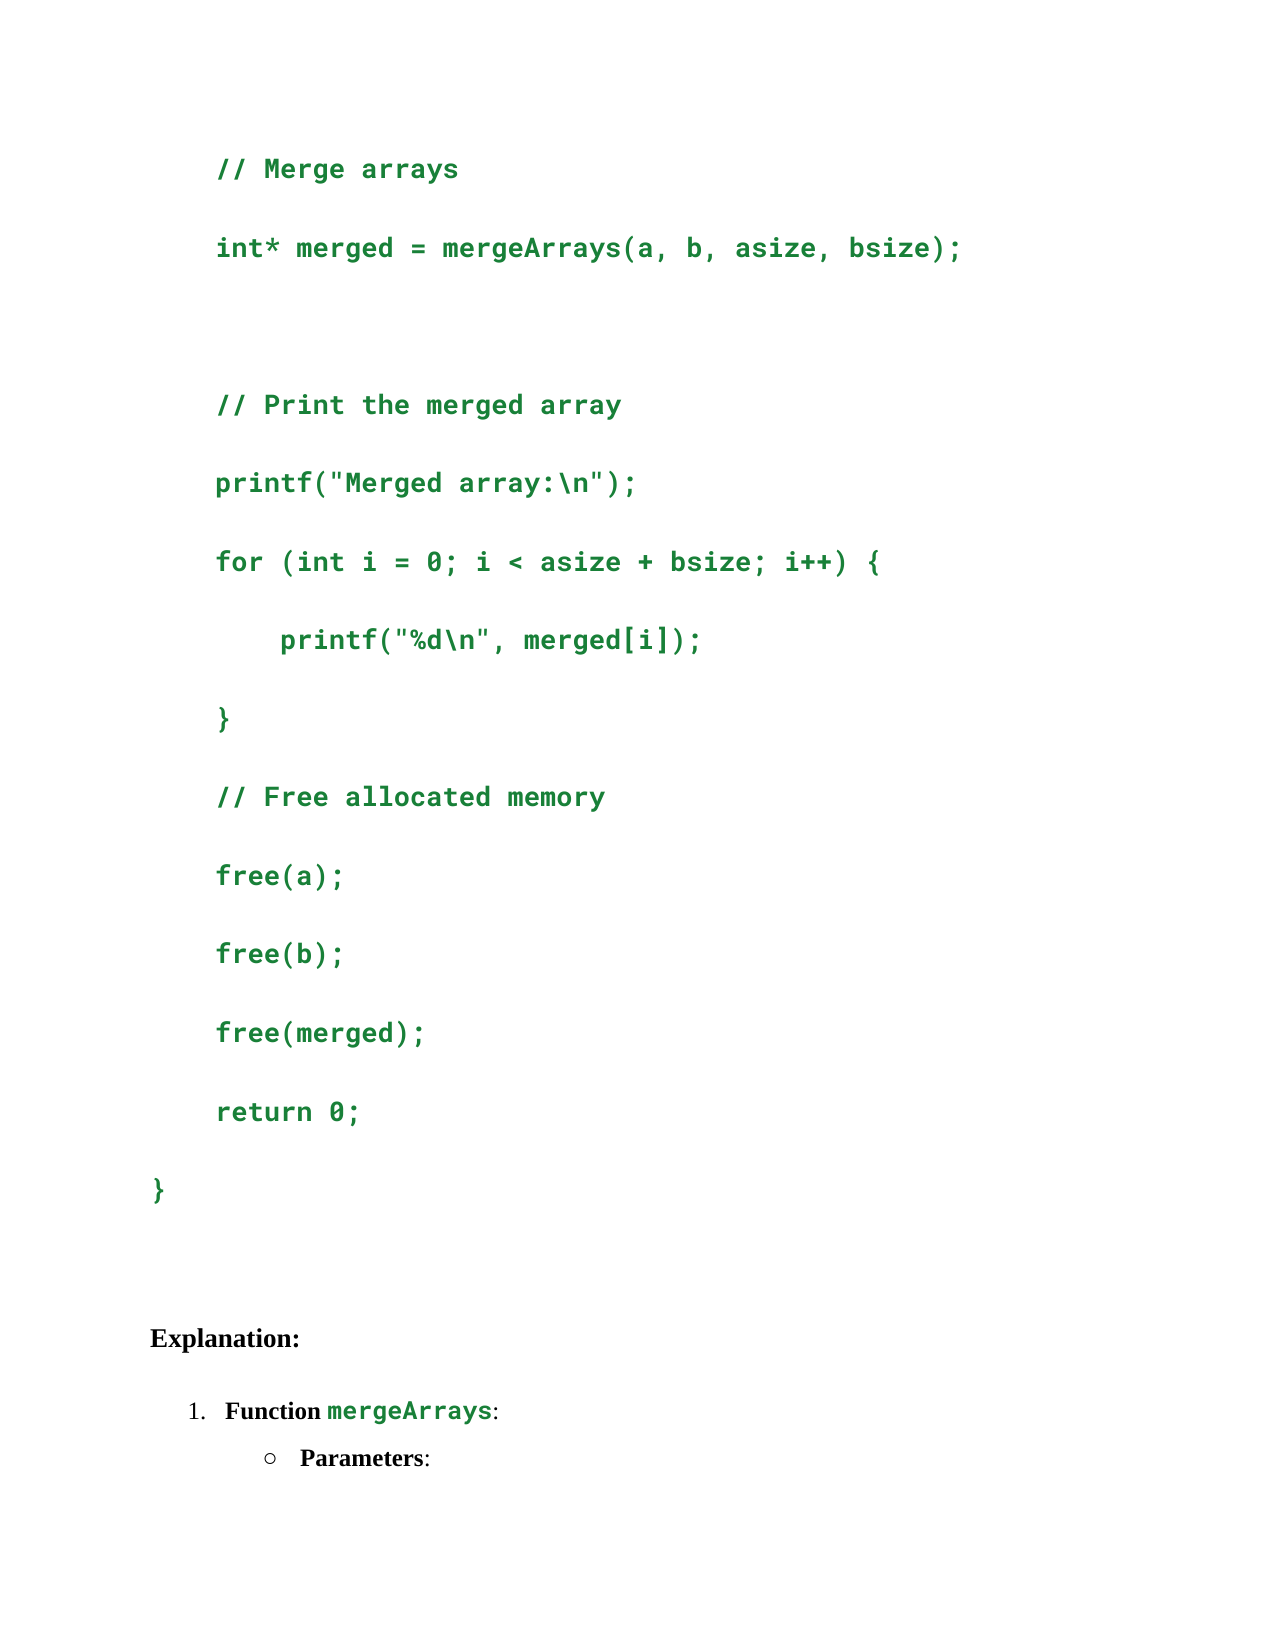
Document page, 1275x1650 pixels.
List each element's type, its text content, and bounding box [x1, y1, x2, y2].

text free(b); [150, 935, 1125, 971]
text // Free allocated memory [150, 778, 1125, 814]
text } [150, 1171, 1125, 1207]
text free(a); [150, 857, 1125, 893]
text } [150, 700, 1125, 736]
list Parameters: [262, 1443, 1125, 1472]
text printf("%d\n", merged[i]); [150, 621, 1125, 657]
text printf("Merged array:\n"); [150, 464, 1125, 500]
text // Merge arrays [150, 150, 1125, 186]
subtitle Explanation: [150, 1322, 1125, 1353]
text for (int i = 0; i < asize + bsize; i++) { [150, 543, 1125, 578]
text return 0; [150, 1092, 1125, 1128]
text free(merged); [150, 1014, 1125, 1050]
list Function mergeArrays: [187, 1393, 1125, 1427]
text // Print the merged array [150, 386, 1125, 421]
text int* merged = mergeArrays(a, b, asize, bsize); [150, 228, 1125, 264]
